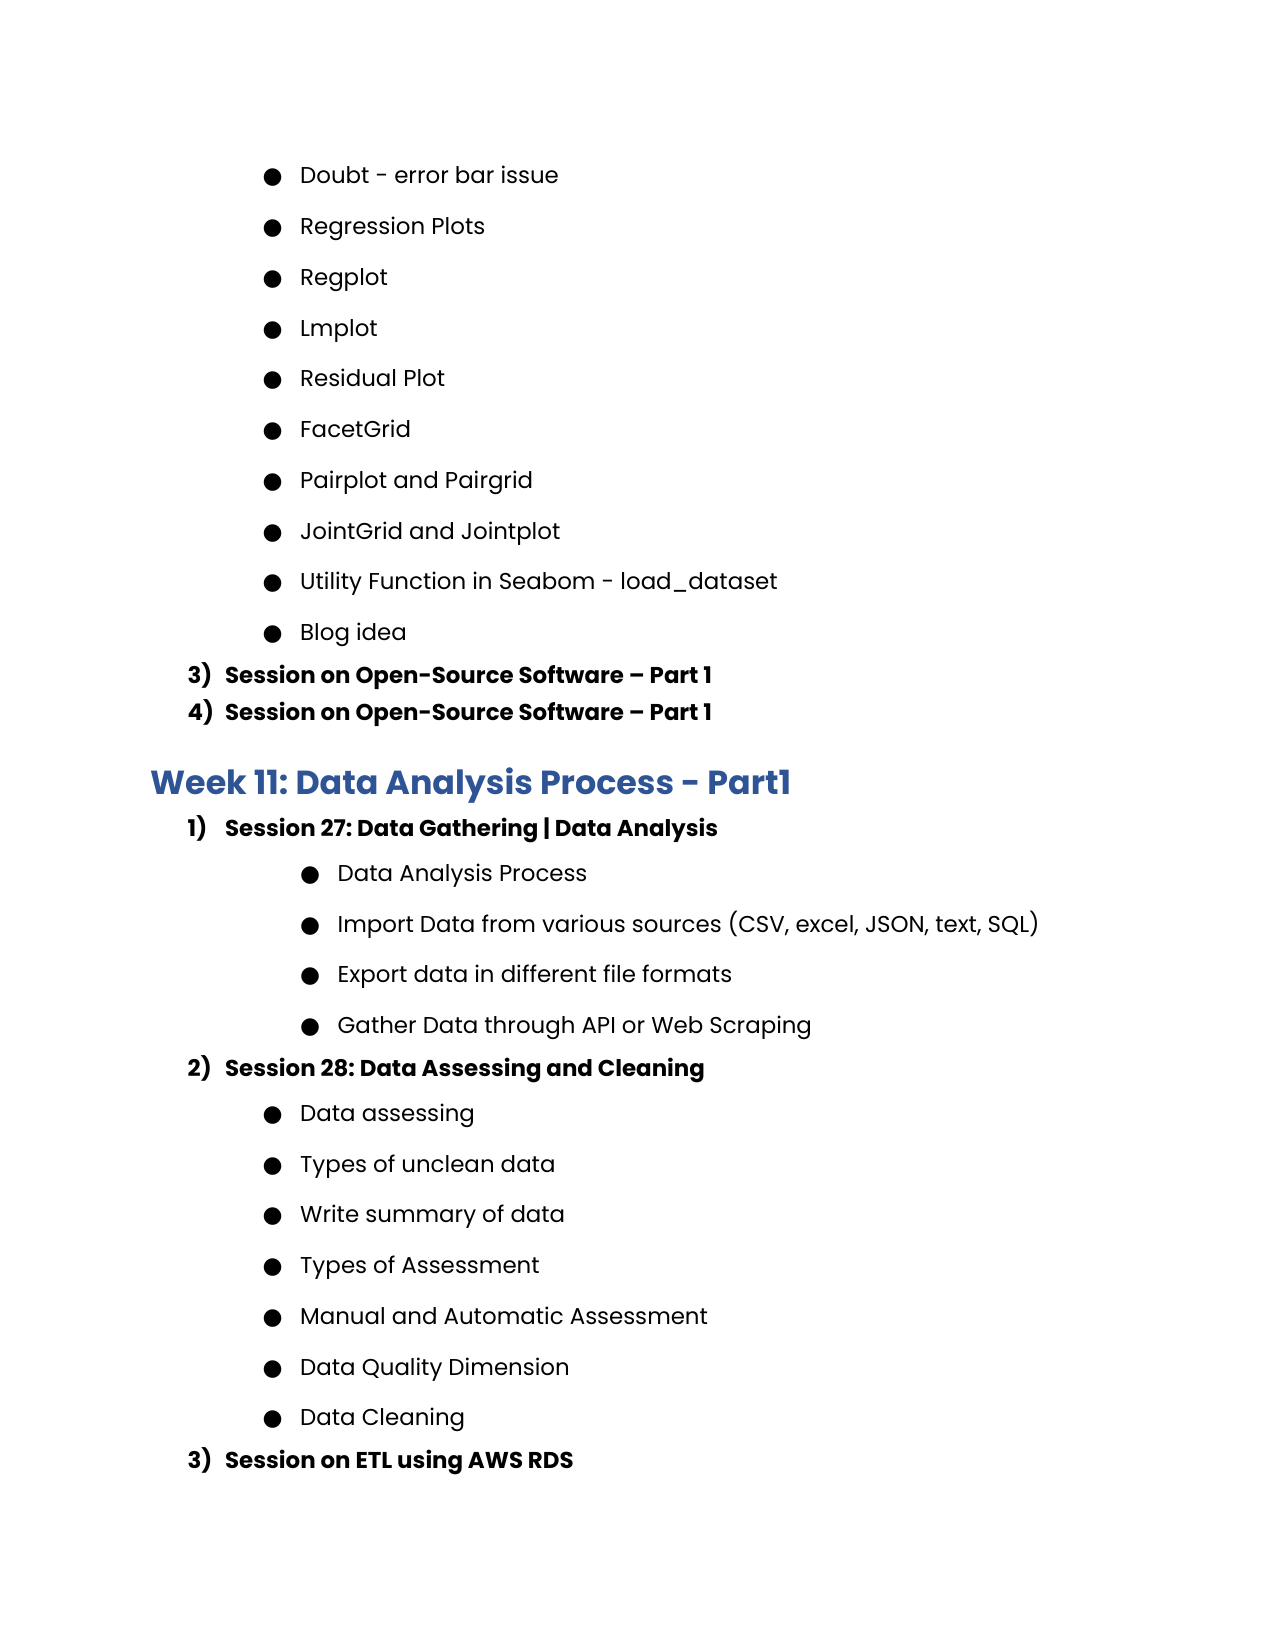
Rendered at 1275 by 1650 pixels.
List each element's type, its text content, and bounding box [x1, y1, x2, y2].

list Utility Function in Seabom - load_dataset [262, 556, 1125, 603]
list Doubt - error bar issue [262, 150, 1125, 197]
list Session on Open-Source Software – Part 1 [187, 657, 1125, 692]
list Export data in different file formats [300, 949, 1125, 996]
list Gather Data through API or Web Scraping [300, 1000, 1125, 1047]
list Session on ETL using AWS RDS [187, 1443, 1125, 1477]
list FacetGrid [262, 404, 1125, 451]
list Manual and Automatic Assessment [262, 1290, 1125, 1337]
list Data Analysis Process [300, 847, 1125, 894]
list Session 27: Data Gathering | Data Analysis [187, 810, 1125, 845]
list Data assessing [262, 1087, 1125, 1134]
list Types of Assessment [262, 1240, 1125, 1287]
list Residual Plot [262, 353, 1125, 400]
subtitle Week 11: Data Analysis Process - Part1 [150, 756, 1125, 806]
list Types of unclean data [262, 1138, 1125, 1185]
list Data Cleaning [262, 1392, 1125, 1439]
list Regression Plots [262, 201, 1125, 248]
list Regplot [262, 251, 1125, 298]
list Pairplot and Pairgrid [262, 454, 1125, 501]
list Import Data from various sources (CSV, excel, JSON, text, SQL) [300, 898, 1125, 945]
list Data Quality Dimension [262, 1341, 1125, 1388]
list Lmplot [262, 302, 1125, 349]
list Session on Open-Source Software – Part 1 [187, 694, 1125, 729]
list Session 28: Data Assessing and Cleaning [187, 1050, 1125, 1085]
list Write summary of data [262, 1189, 1125, 1236]
list JointGrid and Jointplot [262, 505, 1125, 552]
list Blog idea [262, 607, 1125, 653]
